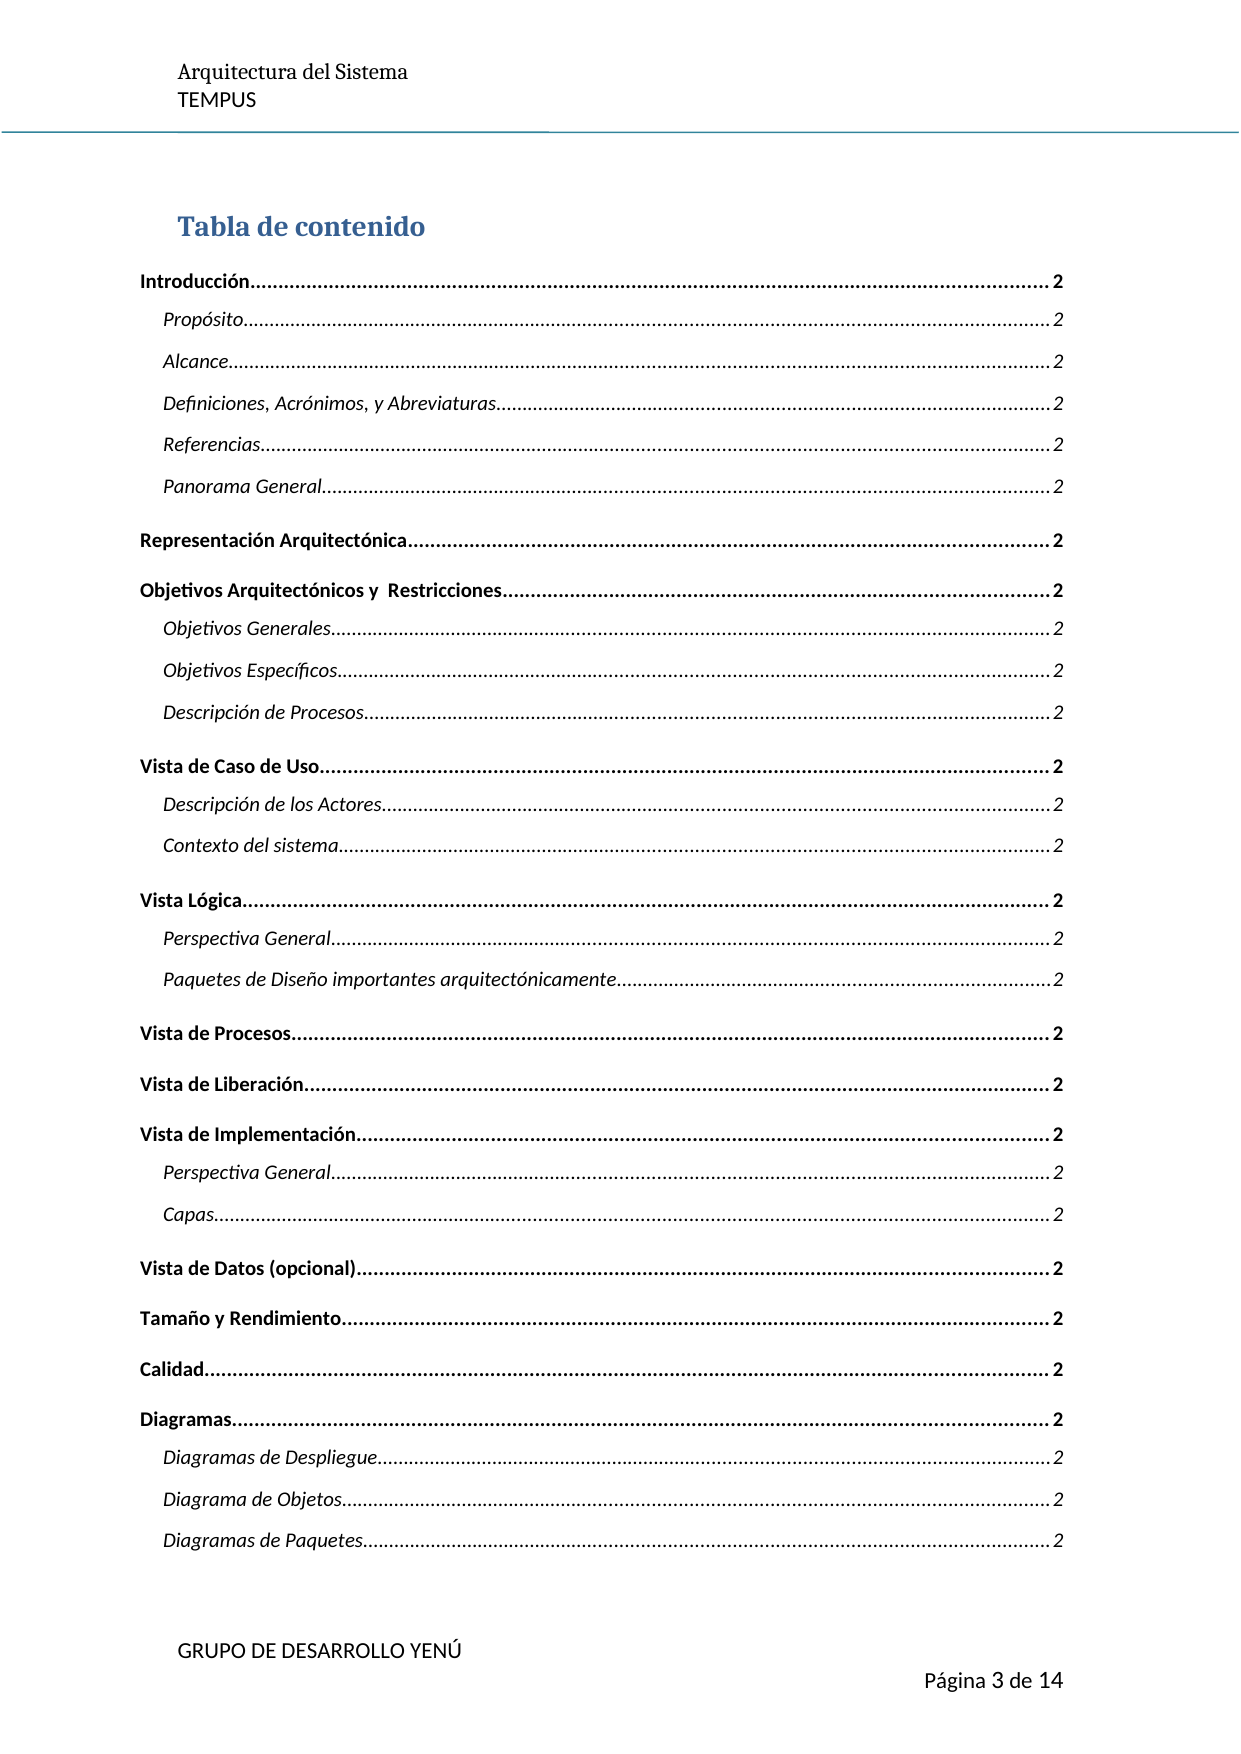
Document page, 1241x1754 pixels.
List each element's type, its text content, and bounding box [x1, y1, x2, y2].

text Diagrama de Objetos 2 [163, 1486, 1063, 1511]
text Alcance 2 [163, 348, 1063, 373]
text Diagramas 2 [140, 1406, 1063, 1432]
text Descripción de los Actores 2 [163, 791, 1063, 816]
text Diagramas de Despliegue 2 [163, 1444, 1063, 1470]
text Capas 2 [163, 1201, 1063, 1226]
text Vista de Liberación 2 [140, 1071, 1063, 1096]
text Calidad 2 [140, 1356, 1063, 1381]
text Vista de Datos (opcional) 2 [140, 1255, 1063, 1281]
text Objetivos Específicos 2 [163, 657, 1063, 683]
text Vista de Implementación 2 [140, 1121, 1063, 1147]
text Vista de Caso de Uso 2 [140, 753, 1063, 778]
text Definiciones, Acrónimos, y Abreviaturas 2 [163, 390, 1063, 415]
text Referencias 2 [163, 431, 1063, 457]
text Representación Arquitectónica 2 [140, 527, 1063, 553]
text Descripción de Procesos 2 [163, 699, 1063, 724]
text Propósito 2 [163, 306, 1063, 332]
text Objetivos Generales 2 [163, 616, 1063, 641]
text Paquetes de Diseño importantes arquitectónicamente 2 [163, 966, 1063, 992]
text Vista Lógica 2 [140, 887, 1063, 912]
text Vista de Procesos 2 [140, 1021, 1063, 1046]
text Objetivos Arquitectónicos y Restricciones 2 [140, 578, 1063, 603]
text Introducción 2 [140, 268, 1063, 294]
text Panorama General 2 [163, 473, 1063, 498]
subtitle Tabla de contenido [177, 210, 1063, 243]
text Perspectiva General 2 [163, 1159, 1063, 1185]
text Contexto del sistema 2 [163, 833, 1063, 858]
text Diagramas de Paquetes 2 [163, 1528, 1063, 1553]
text Perspectiva General 2 [163, 925, 1063, 950]
text Tamaño y Rendimiento 2 [140, 1306, 1063, 1331]
